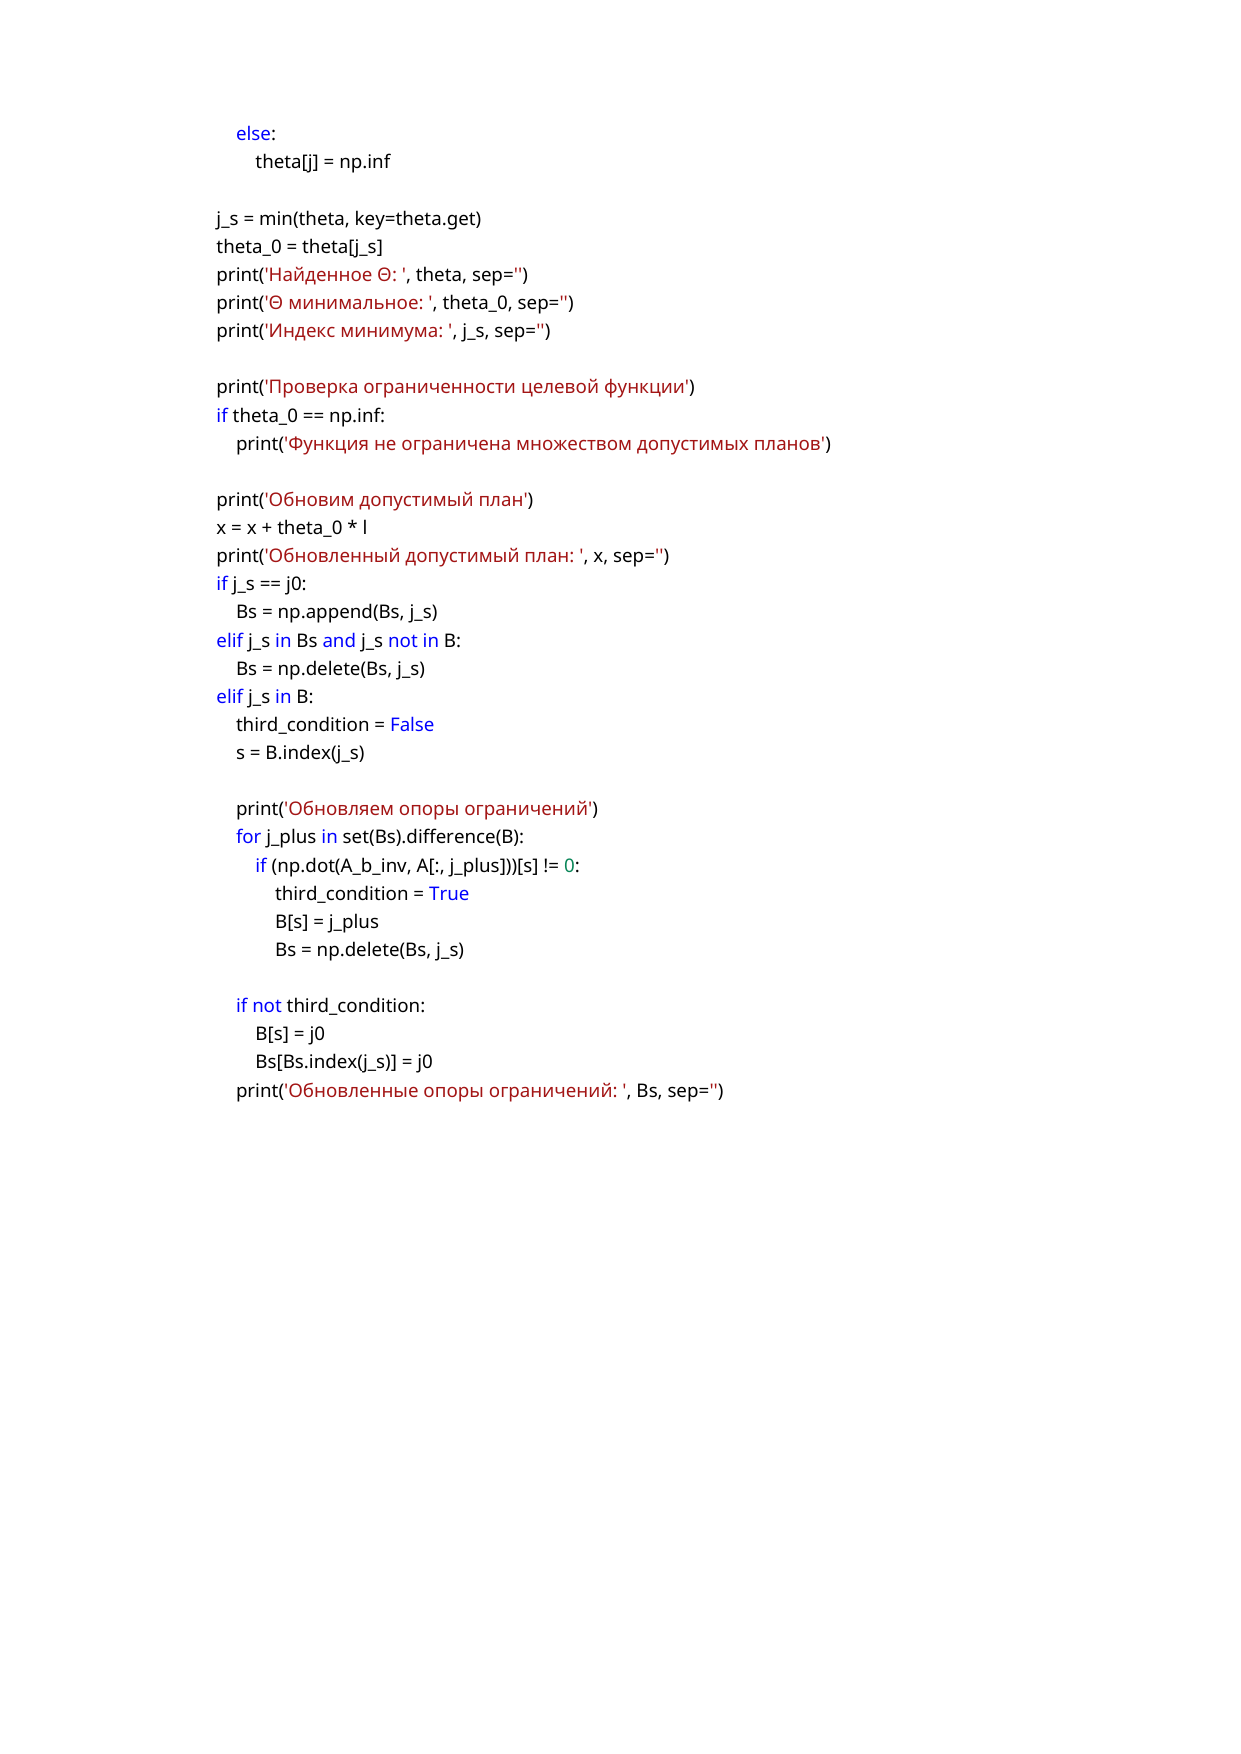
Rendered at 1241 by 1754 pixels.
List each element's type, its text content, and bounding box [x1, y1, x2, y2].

text Bs[Bs.index(j_s)] = j0 [177, 1046, 1152, 1074]
text else: [177, 118, 1152, 146]
text elif j_s in B: [177, 681, 1152, 709]
text elif j_s in Bs and j_s not in B: [177, 624, 1152, 652]
text Bs = np.append(Bs, j_s) [177, 596, 1152, 624]
text Bs = np.delete(Bs, j_s) [177, 652, 1152, 681]
text print('Проверка ограниченности целевой функции') [177, 371, 1152, 399]
text theta[j] = np.inf [177, 146, 1152, 174]
text Bs = np.delete(Bs, j_s) [177, 934, 1152, 962]
text if not third_condition: [177, 990, 1152, 1018]
text print('Обновляем опоры ограничений') [177, 793, 1152, 821]
text print('Индекс минимума: ', j_s, sep='') [177, 315, 1152, 343]
text third_condition = False [177, 709, 1152, 737]
text B[s] = j0 [177, 1018, 1152, 1046]
text if theta_0 == np.inf: [177, 399, 1152, 427]
text x = x + theta_0 * l [177, 512, 1152, 540]
text print('Обновим допустимый план') [177, 484, 1152, 512]
text s = B.index(j_s) [177, 737, 1152, 765]
text if (np.dot(A_b_inv, A[:, j_plus]))[s] != 0: [177, 849, 1152, 877]
text print('Найденное Θ: ', theta, sep='') [177, 259, 1152, 287]
text if j_s == j0: [177, 568, 1152, 596]
text B[s] = j_plus [177, 906, 1152, 934]
text j_s = min(theta, key=theta.get) [177, 202, 1152, 231]
text print('Обновленные опоры ограничений: ', Bs, sep='') [177, 1074, 1152, 1102]
text third_condition = True [177, 877, 1152, 906]
text for j_plus in set(Bs).difference(B): [177, 821, 1152, 849]
text print('Обновленный допустимый план: ', x, sep='') [177, 540, 1152, 568]
text print('Функция не ограничена множеством допустимых планов') [177, 427, 1152, 456]
text theta_0 = theta[j_s] [177, 231, 1152, 259]
text print('Θ минимальное: ', theta_0, sep='') [177, 287, 1152, 315]
